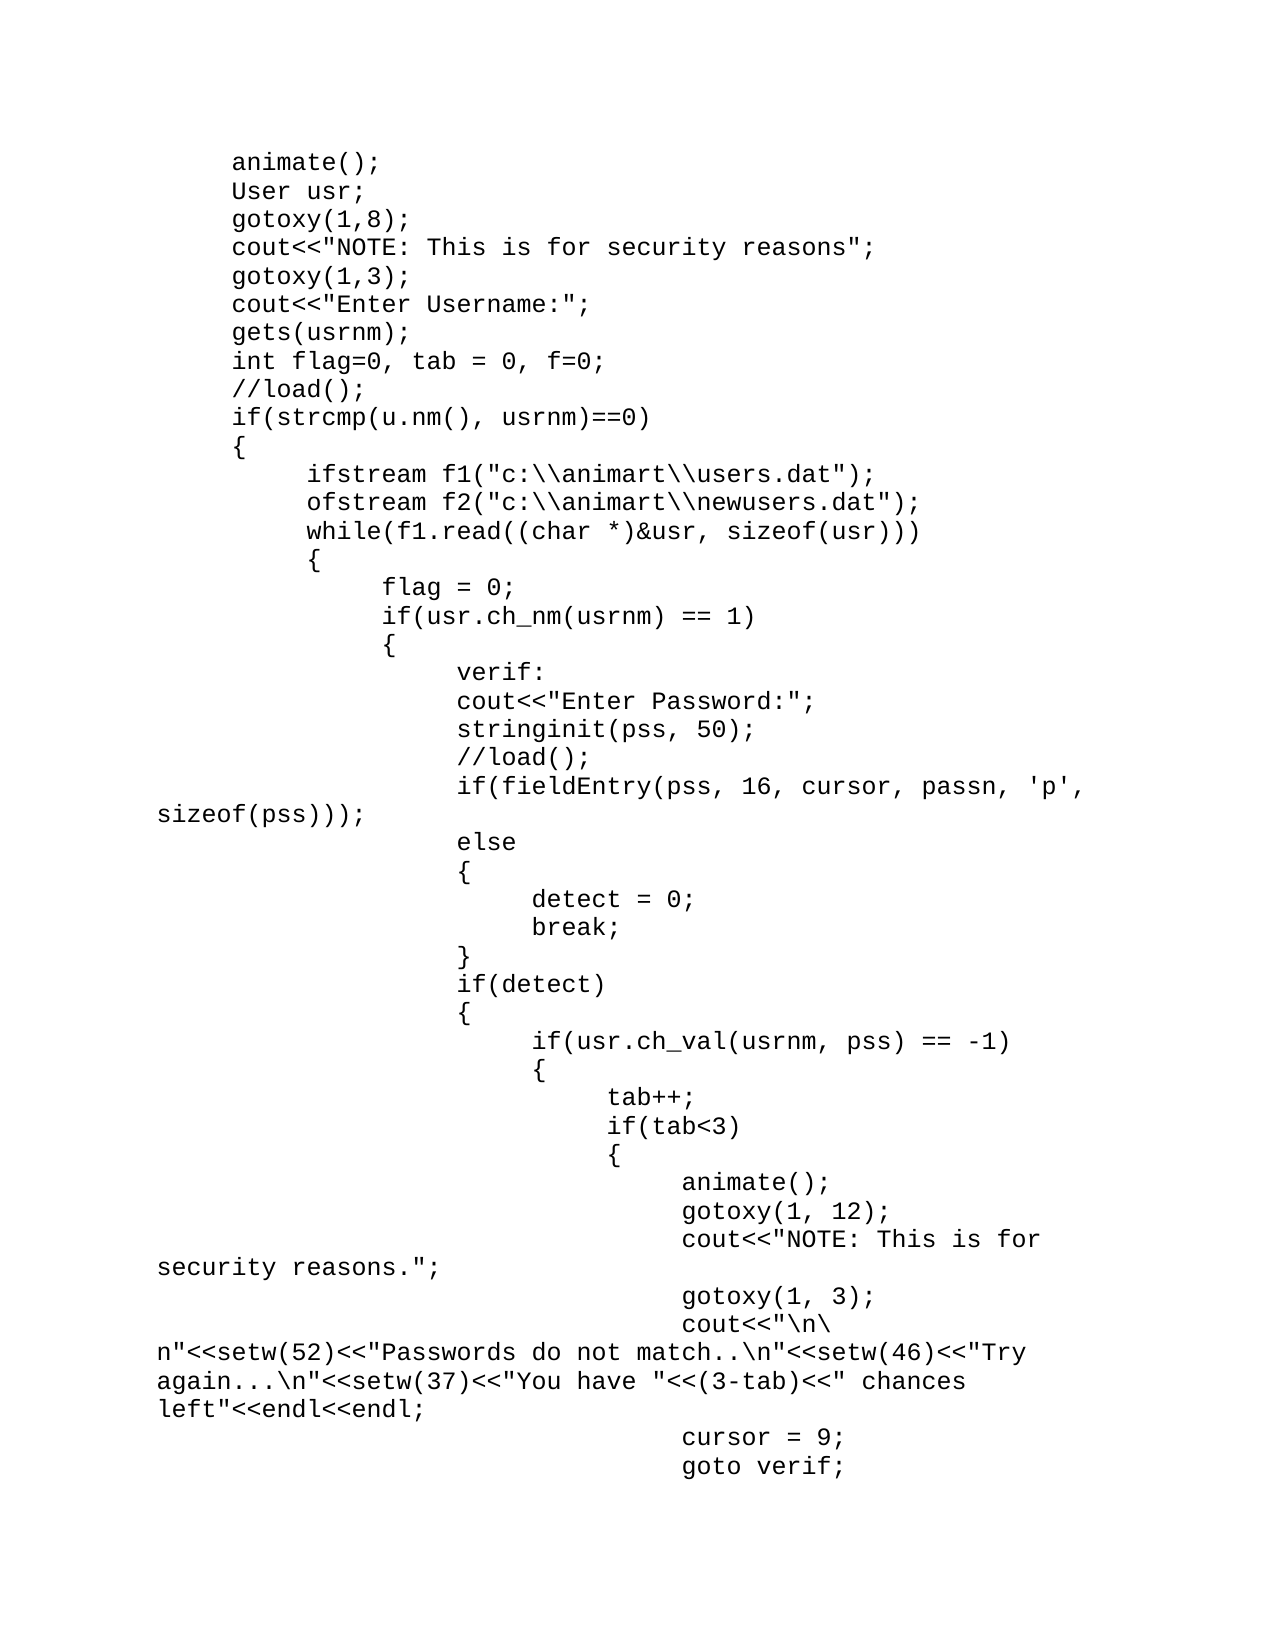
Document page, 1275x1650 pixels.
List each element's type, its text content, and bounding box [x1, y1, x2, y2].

text //load(); [156, 377, 1118, 405]
text break; [156, 915, 1118, 943]
text if(strcmp(u.nm(), usrnm)==0) [156, 405, 1118, 433]
text gotoxy(1,3); [156, 263, 1118, 292]
text gotoxy(1,8); [156, 207, 1118, 235]
text cout<<"NOTE: This is for security reasons."; [156, 1227, 1118, 1283]
text gotoxy(1, 12); [156, 1198, 1118, 1227]
text while(f1.read((char *)&usr, sizeof(usr))) [156, 518, 1118, 547]
text verif: [156, 660, 1118, 688]
text { [156, 547, 1118, 575]
text gets(usrnm); [156, 320, 1118, 348]
text { [156, 1000, 1118, 1028]
text cout<<"Enter Password:"; [156, 688, 1118, 717]
text if(fieldEntry(pss, 16, cursor, passn, 'p', sizeof(pss))); [156, 773, 1118, 830]
text tab++; [156, 1085, 1118, 1113]
text gotoxy(1, 3); [156, 1283, 1118, 1312]
text detect = 0; [156, 887, 1118, 915]
text else [156, 830, 1118, 858]
text ofstream f2("c:\\animart\\newusers.dat"); [156, 490, 1118, 518]
text if(usr.ch_val(usrnm, pss) == -1) [156, 1028, 1118, 1057]
text int flag=0, tab = 0, f=0; [156, 348, 1118, 377]
text if(usr.ch_nm(usrnm) == 1) [156, 603, 1118, 632]
text goto verif; [156, 1453, 1118, 1482]
text animate(); [156, 150, 1118, 178]
text { [156, 433, 1118, 462]
text stringinit(pss, 50); [156, 717, 1118, 745]
text if(detect) [156, 972, 1118, 1000]
text flag = 0; [156, 575, 1118, 603]
text { [156, 1057, 1118, 1085]
text cout<<"\n\n"<<setw(52)<<"Passwords do not match..\n"<<setw(46)<<"Try again...\n"<<setw(37)<<"You have "<<(3-tab)<<" chances left"<<endl<<endl; [156, 1312, 1118, 1425]
text { [156, 858, 1118, 887]
text cout<<"NOTE: This is for security reasons"; [156, 235, 1118, 263]
text } [156, 943, 1118, 972]
text if(tab<3) [156, 1113, 1118, 1142]
text //load(); [156, 745, 1118, 773]
text cout<<"Enter Username:"; [156, 292, 1118, 320]
text User usr; [156, 178, 1118, 207]
text animate(); [156, 1170, 1118, 1198]
text cursor = 9; [156, 1425, 1118, 1453]
text ifstream f1("c:\\animart\\users.dat"); [156, 462, 1118, 490]
text { [156, 632, 1118, 660]
text { [156, 1142, 1118, 1170]
